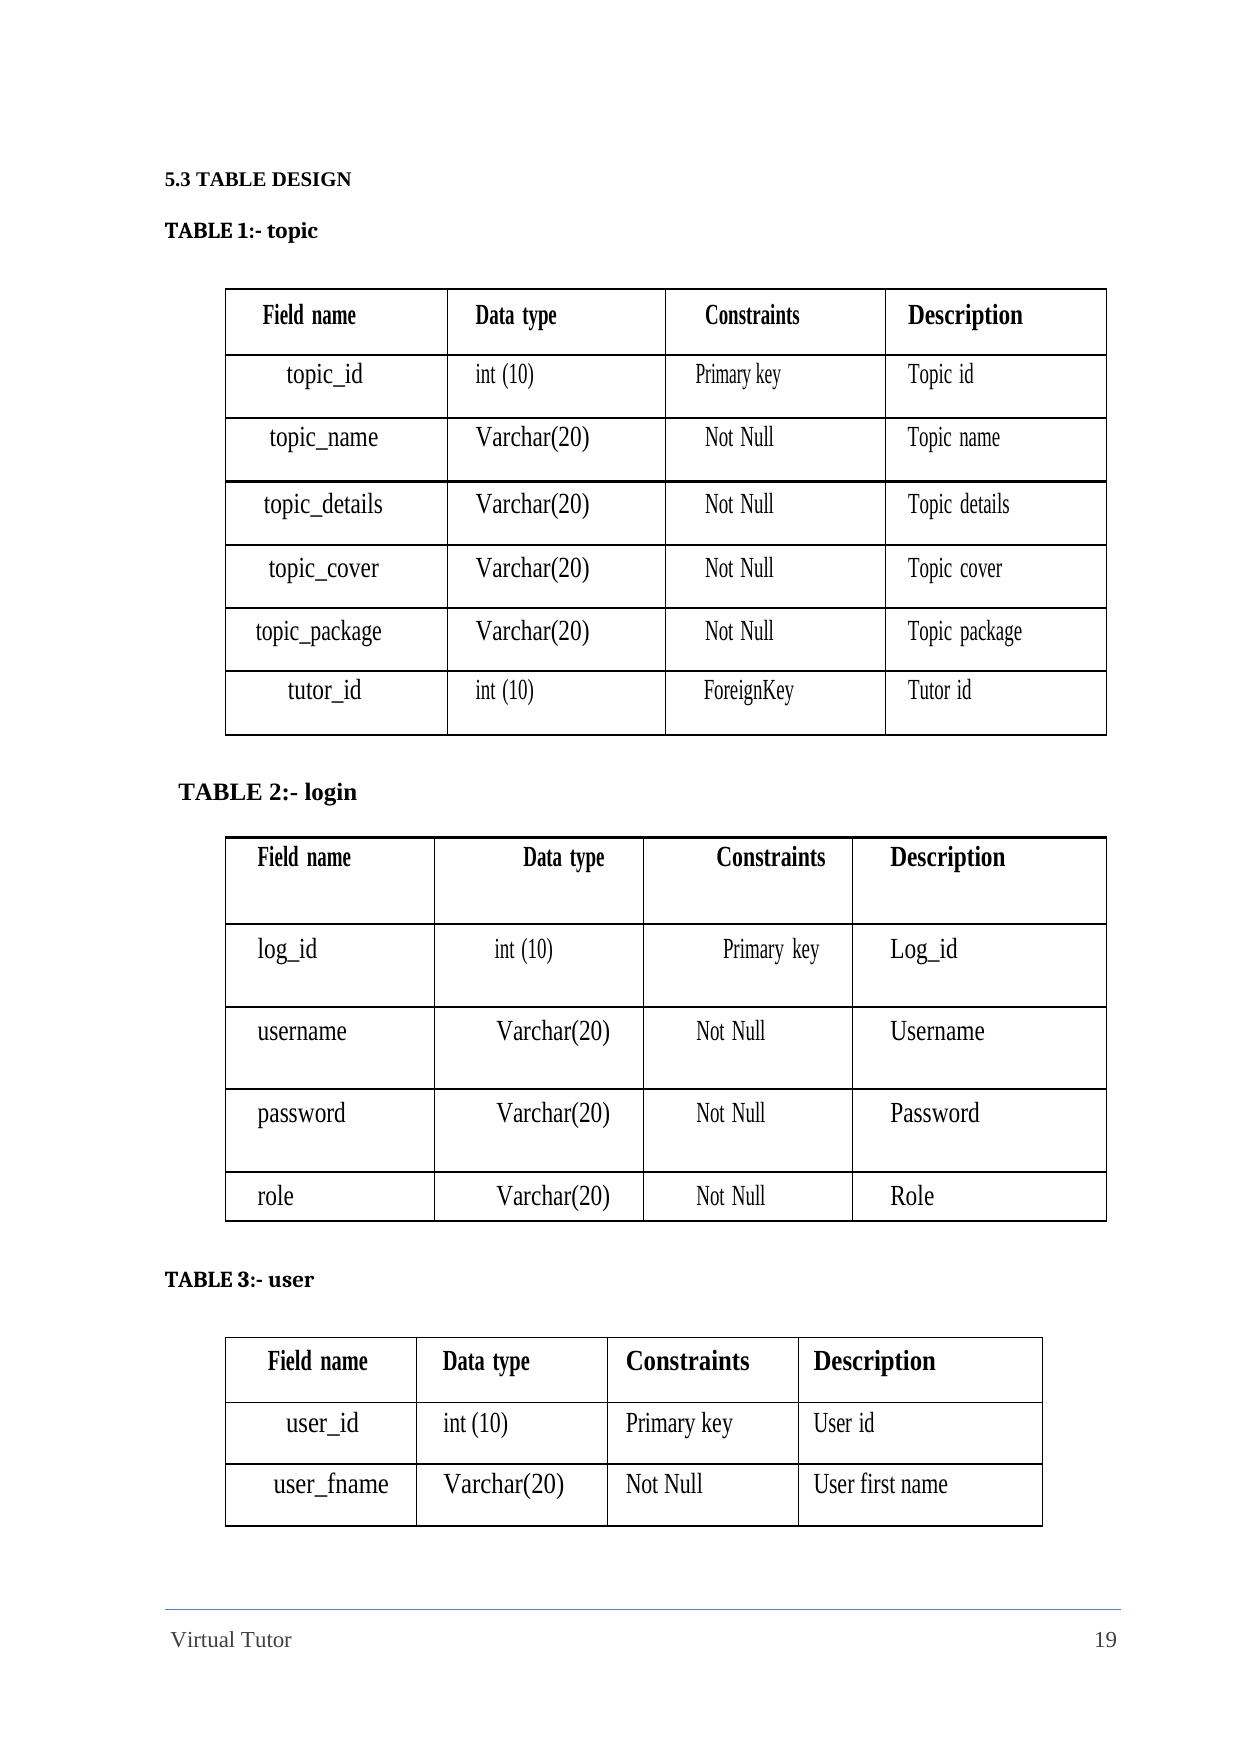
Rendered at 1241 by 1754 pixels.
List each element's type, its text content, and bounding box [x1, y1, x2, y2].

table_cell Topic name [886, 419, 1106, 480]
table_cell log_id [226, 925, 434, 1006]
table_cell topic_name [226, 419, 447, 480]
table_cell Not Null [644, 1008, 852, 1088]
table_cell Varchar(20) [448, 483, 665, 544]
table_cell Primary key [608, 1403, 798, 1463]
table_cell Not Null [666, 609, 885, 670]
table_cell topic_cover [226, 546, 447, 607]
text TABLE 2:- login [178, 777, 1121, 805]
table_cell int (10) [448, 672, 665, 733]
table_cell Topic package [886, 609, 1106, 670]
table_cell user_fname [226, 1465, 416, 1525]
table_cell Topic id [886, 356, 1106, 417]
table_header Field name [226, 1338, 416, 1401]
table_header Constraints [666, 290, 885, 354]
table_cell Topic details [886, 483, 1106, 544]
subtitle TABLE 3:- user [164, 1267, 1121, 1293]
table_cell user_id [226, 1403, 416, 1463]
table_header Data type [435, 839, 643, 923]
table_cell Not Null [666, 419, 885, 480]
table_header Description [886, 290, 1106, 354]
table_cell Primary key [644, 925, 852, 1006]
table_cell Not Null [666, 483, 885, 544]
table_cell Not Null [666, 546, 885, 607]
table_header Constraints [644, 839, 852, 923]
table_header Description [853, 839, 1106, 923]
table_cell int (10) [417, 1403, 607, 1463]
table_cell topic_package [226, 609, 447, 670]
table_cell ForeignKey [666, 672, 885, 733]
table_cell Role [853, 1173, 1106, 1220]
table_header Field name [226, 839, 434, 923]
table_cell password [226, 1090, 434, 1171]
table_cell Tutor id [886, 672, 1106, 733]
table_cell Varchar(20) [448, 609, 665, 670]
table_cell User first name [799, 1465, 1042, 1525]
table_header Constraints [608, 1338, 798, 1401]
table_cell Not Null [608, 1465, 798, 1525]
table_cell Not Null [644, 1173, 852, 1220]
table_header Field name [226, 290, 447, 354]
table_header Description [799, 1338, 1042, 1401]
table_cell Topic cover [886, 546, 1106, 607]
table_cell Username [853, 1008, 1106, 1088]
table_cell role [226, 1173, 434, 1220]
table_header Data type [448, 290, 665, 354]
table_cell Varchar(20) [417, 1465, 607, 1525]
text 5.3 TABLE DESIGN [164, 167, 1121, 191]
subtitle TABLE 1:- topic [164, 218, 1121, 244]
table_cell username [226, 1008, 434, 1088]
table_cell int (10) [435, 925, 643, 1006]
table_cell Not Null [644, 1090, 852, 1171]
table_cell tutor_id [226, 672, 447, 733]
table_cell Varchar(20) [435, 1008, 643, 1088]
table_cell topic_details [226, 483, 447, 544]
table_cell Password [853, 1090, 1106, 1171]
table_cell Log_id [853, 925, 1106, 1006]
table_cell Varchar(20) [448, 419, 665, 480]
table_cell Primary key [666, 356, 885, 417]
table_cell Varchar(20) [435, 1090, 643, 1171]
table_cell int (10) [448, 356, 665, 417]
table_cell User id [799, 1403, 1042, 1463]
table_cell Varchar(20) [435, 1173, 643, 1220]
table_cell Varchar(20) [448, 546, 665, 607]
table_cell topic_id [226, 356, 447, 417]
table_header Data type [417, 1338, 607, 1401]
